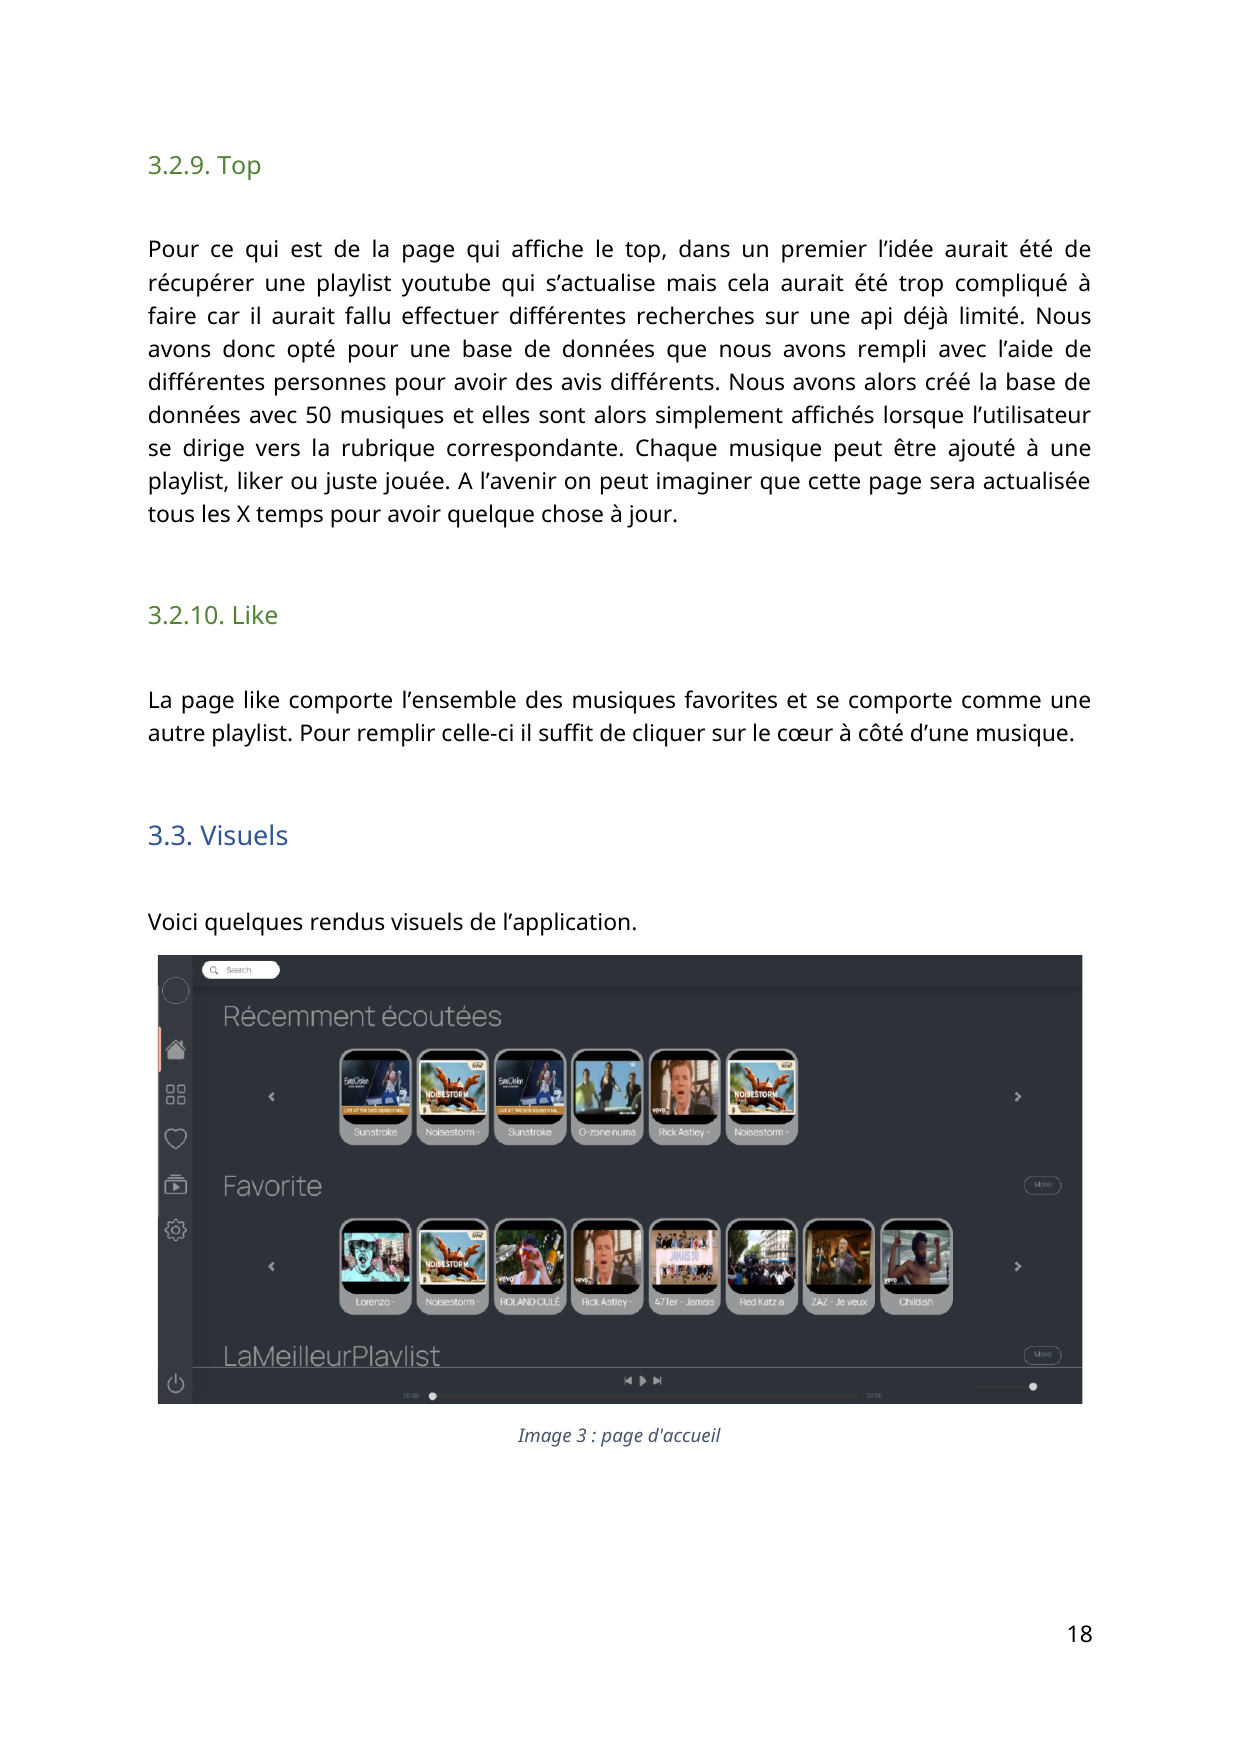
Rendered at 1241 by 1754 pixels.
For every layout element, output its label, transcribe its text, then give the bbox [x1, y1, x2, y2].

text Pour ce qui est de la page qui affiche le top, dans un premier l’idée aurait été de récupérer une playlist youtube qui s’actualise mais cela aurait été trop compliqué à faire car il aurait fallu effectuer différentes recherches sur une api déjà limité. Nous avons donc opté pour une base de données que nous avons rempli avec l’aide de différentes personnes pour avoir des avis différents. Nous avons alors créé la base de données avec 50 musiques et elles sont alors simplement affichés lorsque l’utilisateur se dirige vers la rubrique correspondante. Chaque musique peut être ajouté à une playlist, liker ou juste jouée. A l’avenir on peut imaginer que cette page sera actualisée tous les X temps pour avoir quelque chose à jour. [148, 233, 1093, 530]
subtitle 3.2.10. Like [148, 598, 1093, 632]
subtitle 3.3. Visuels [148, 817, 1093, 853]
text La page like comporte l’ensemble des musiques favorites et se comporte comme une autre playlist. Pour remplir celle-ci il suffit de cliquer sur le cœur à côté d’une musique. [148, 684, 1093, 748]
picture [157, 955, 1083, 1404]
text Voici quelques rendus visuels de l’application. [148, 905, 1093, 937]
subtitle 3.2.9. Top [148, 148, 1093, 182]
text Image 3 : page d'accueil [148, 1422, 1093, 1448]
